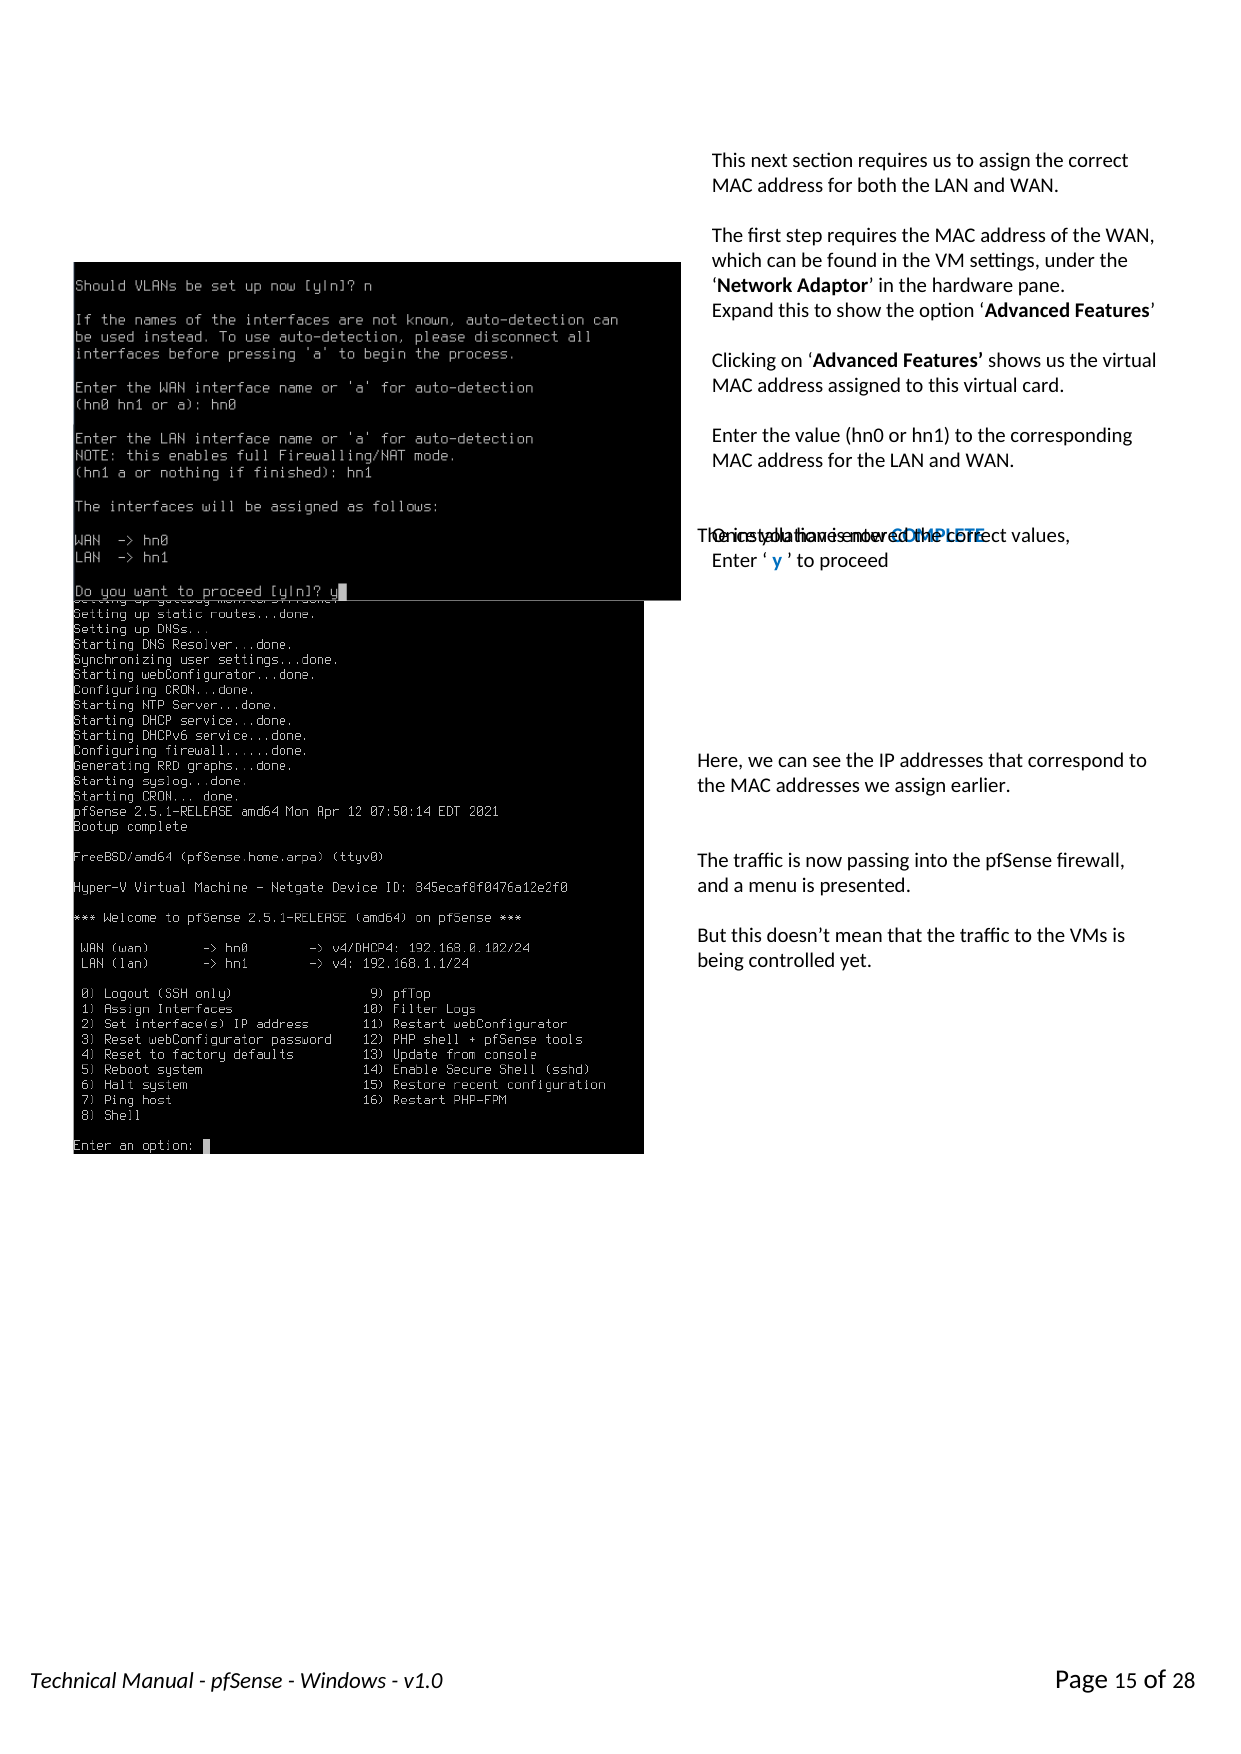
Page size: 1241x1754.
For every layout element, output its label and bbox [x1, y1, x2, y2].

picture [73, 262, 681, 1154]
